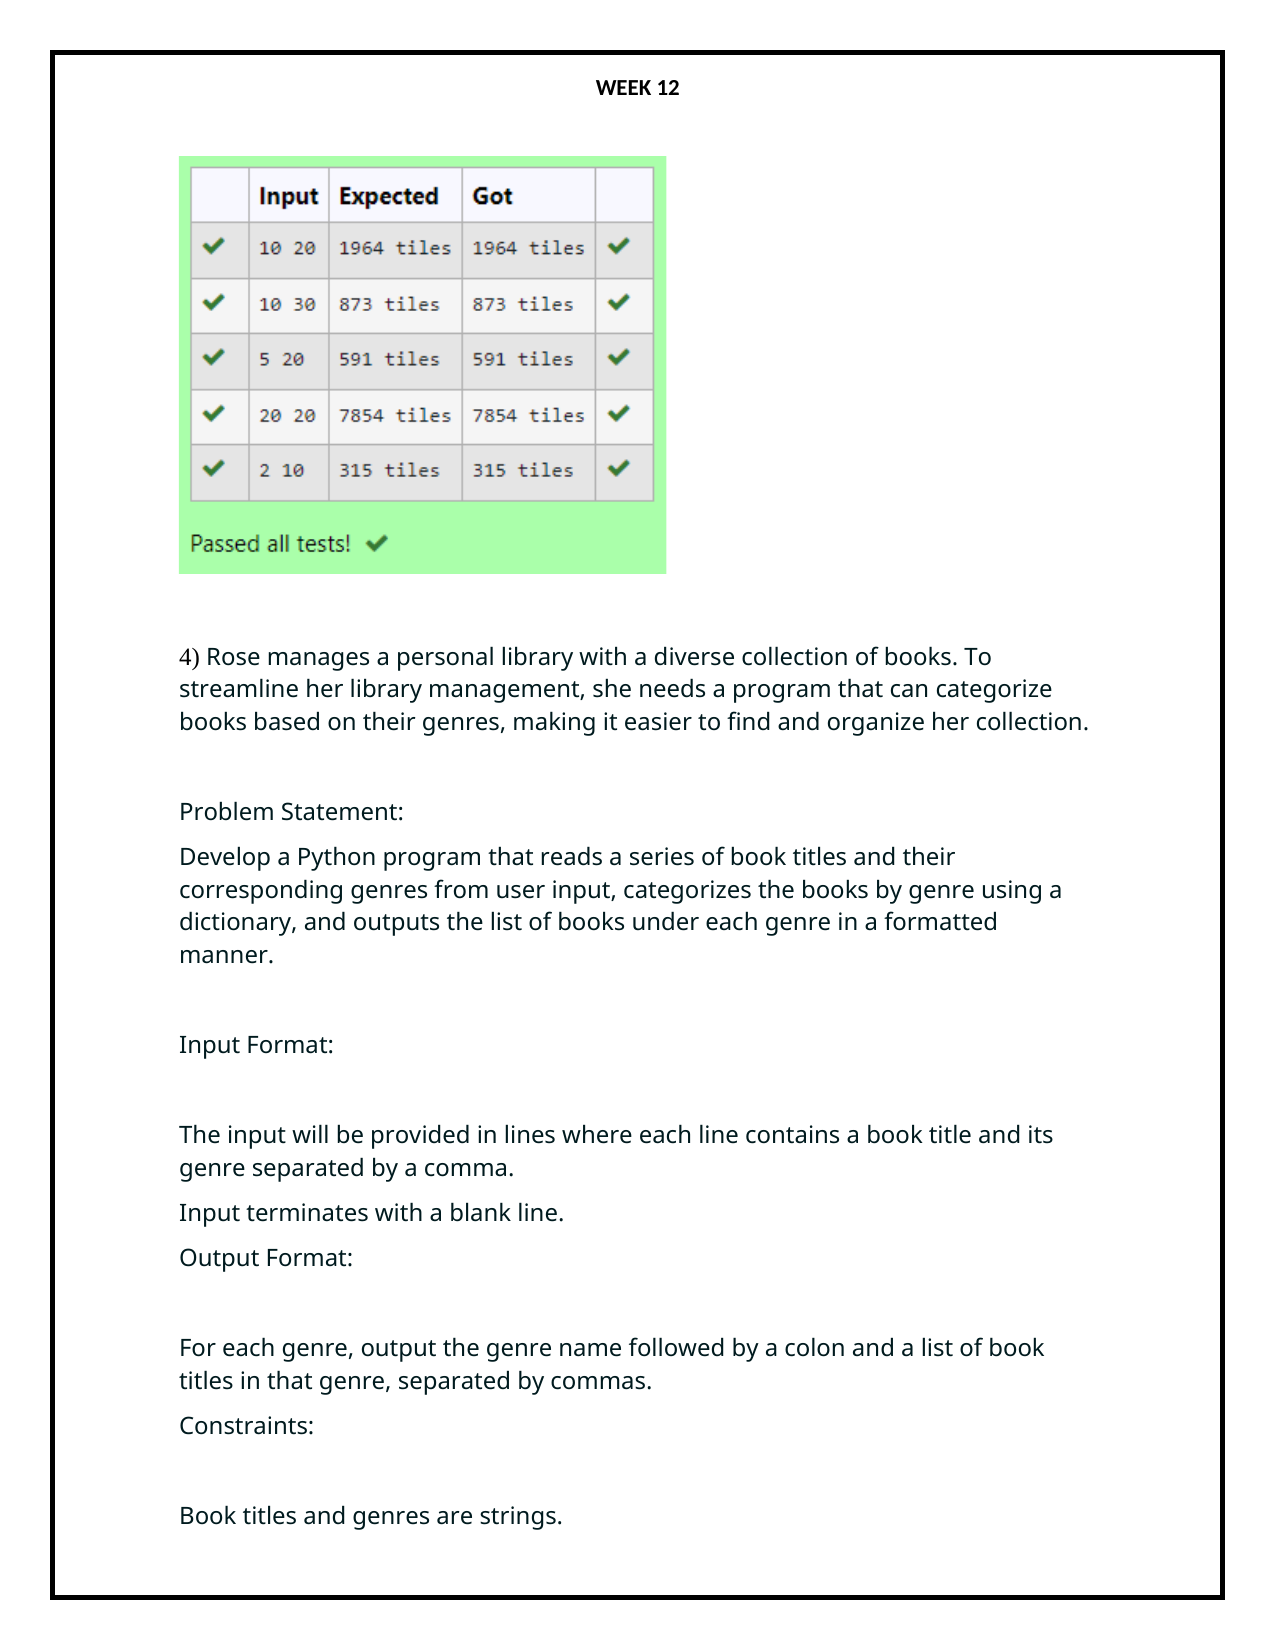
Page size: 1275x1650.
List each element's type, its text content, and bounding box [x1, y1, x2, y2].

text 4) Rose manages a personal library with a diverse collection of books. To streamline her library management, she needs a program that can categorize books based on their genres, making it easier to find and organize her collection. [179, 639, 1096, 737]
text Input terminates with a blank line. [179, 1196, 1096, 1228]
text Problem Statement: [179, 795, 1096, 827]
text Develop a Python program that reads a series of book titles and their corresponding genres from user input, categorizes the books by genre using a dictionary, and outputs the list of books under each genre in a formatted manner. [179, 840, 1096, 970]
text For each genre, output the genre name followed by a colon and a list of book titles in that genre, separated by commas. [179, 1331, 1096, 1396]
text Constraints: [179, 1409, 1096, 1442]
text Output Format: [179, 1241, 1096, 1274]
text Input Format: [179, 1028, 1096, 1061]
picture [178, 156, 667, 574]
text Book titles and genres are strings. [179, 1499, 1096, 1532]
text The input will be provided in lines where each line contains a book title and its genre separated by a comma. [179, 1118, 1096, 1183]
